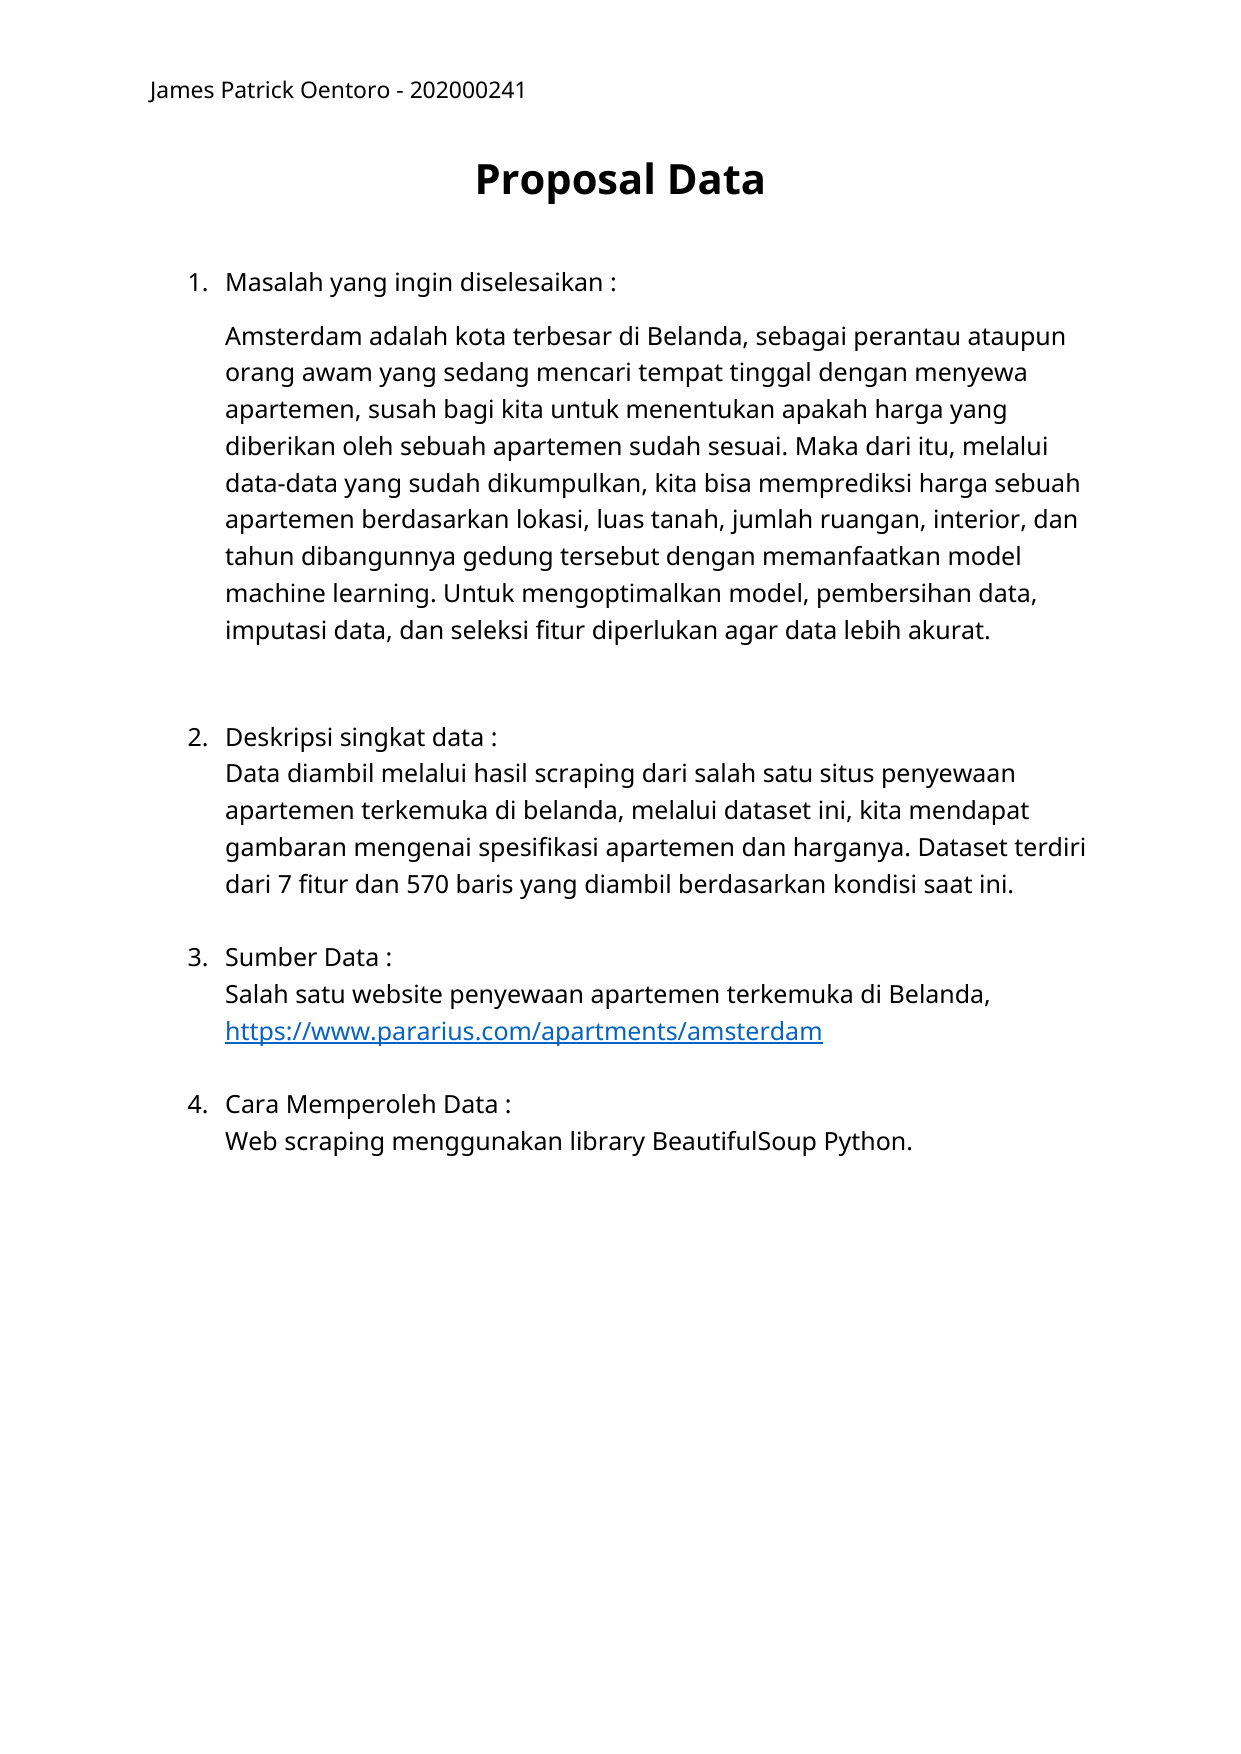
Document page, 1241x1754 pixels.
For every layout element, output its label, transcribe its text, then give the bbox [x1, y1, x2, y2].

text Proposal Data [150, 150, 1090, 207]
list Salah satu website penyewaan apartemen terkemuka di Belanda, https://www.pararius.com/apartments/amsterdam [225, 977, 1090, 1047]
list Cara Memperoleh Data : [187, 1087, 1090, 1121]
list Data diambil melalui hasil scraping dari salah satu situs penyewaan apartemen terkemuka di belanda, melalui dataset ini, kita mendapat gambaran mengenai spesifikasi apartemen dan harganya. Dataset terdiri dari 7 fitur dan 570 baris yang diambil berdasarkan kondisi saat ini. [225, 756, 1090, 900]
list Masalah yang ingin diselesaikan : [187, 265, 1090, 299]
list Sumber Data : [187, 940, 1090, 974]
text Amsterdam adalah kota terbesar di Belanda, sebagai perantau ataupun orang awam yang sedang mencari tempat tinggal dengan menyewa apartemen, susah bagi kita untuk menentukan apakah harga yang diberikan oleh sebuah apartemen sudah sesuai. Maka dari itu, melalui data-data yang sudah dikumpulkan, kita bisa memprediksi harga sebuah apartemen berdasarkan lokasi, luas tanah, jumlah ruangan, interior, dan tahun dibangunnya gedung tersebut dengan memanfaatkan model machine learning. Untuk mengoptimalkan model, pembersihan data, imputasi data, dan seleksi fitur diperlukan agar data lebih akurat. [225, 318, 1090, 646]
list Web scraping menggunakan library BeautifulSoup Python. [225, 1124, 1090, 1158]
list Deskripsi singkat data : [187, 719, 1090, 753]
